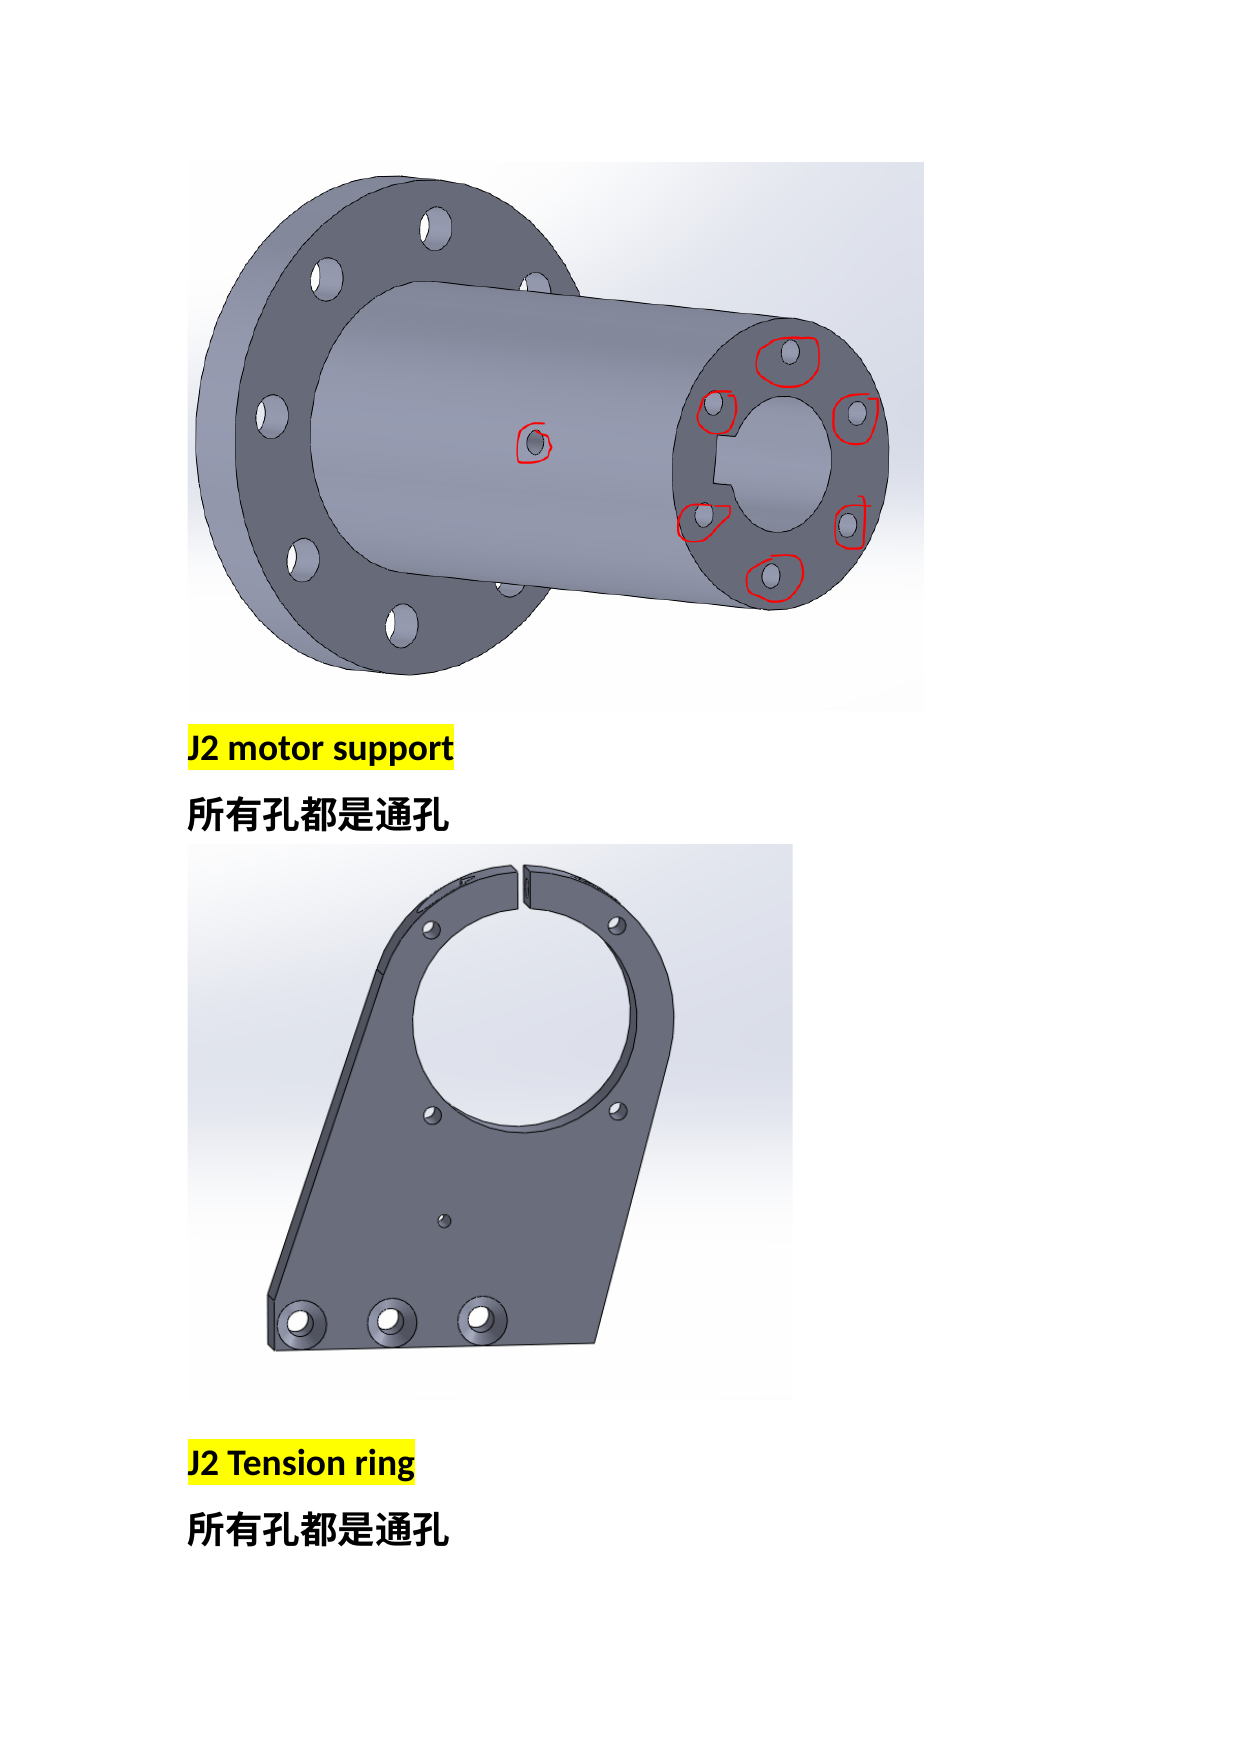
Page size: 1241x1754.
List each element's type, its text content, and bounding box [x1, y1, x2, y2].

text J2 motor support [187, 714, 1053, 779]
text 所有孔都是通孔 [187, 1494, 1053, 1559]
picture [187, 844, 793, 1401]
picture [187, 162, 924, 711]
text 所有孔都是通孔 [187, 779, 1053, 844]
text J2 Tension ring [187, 1429, 1053, 1494]
